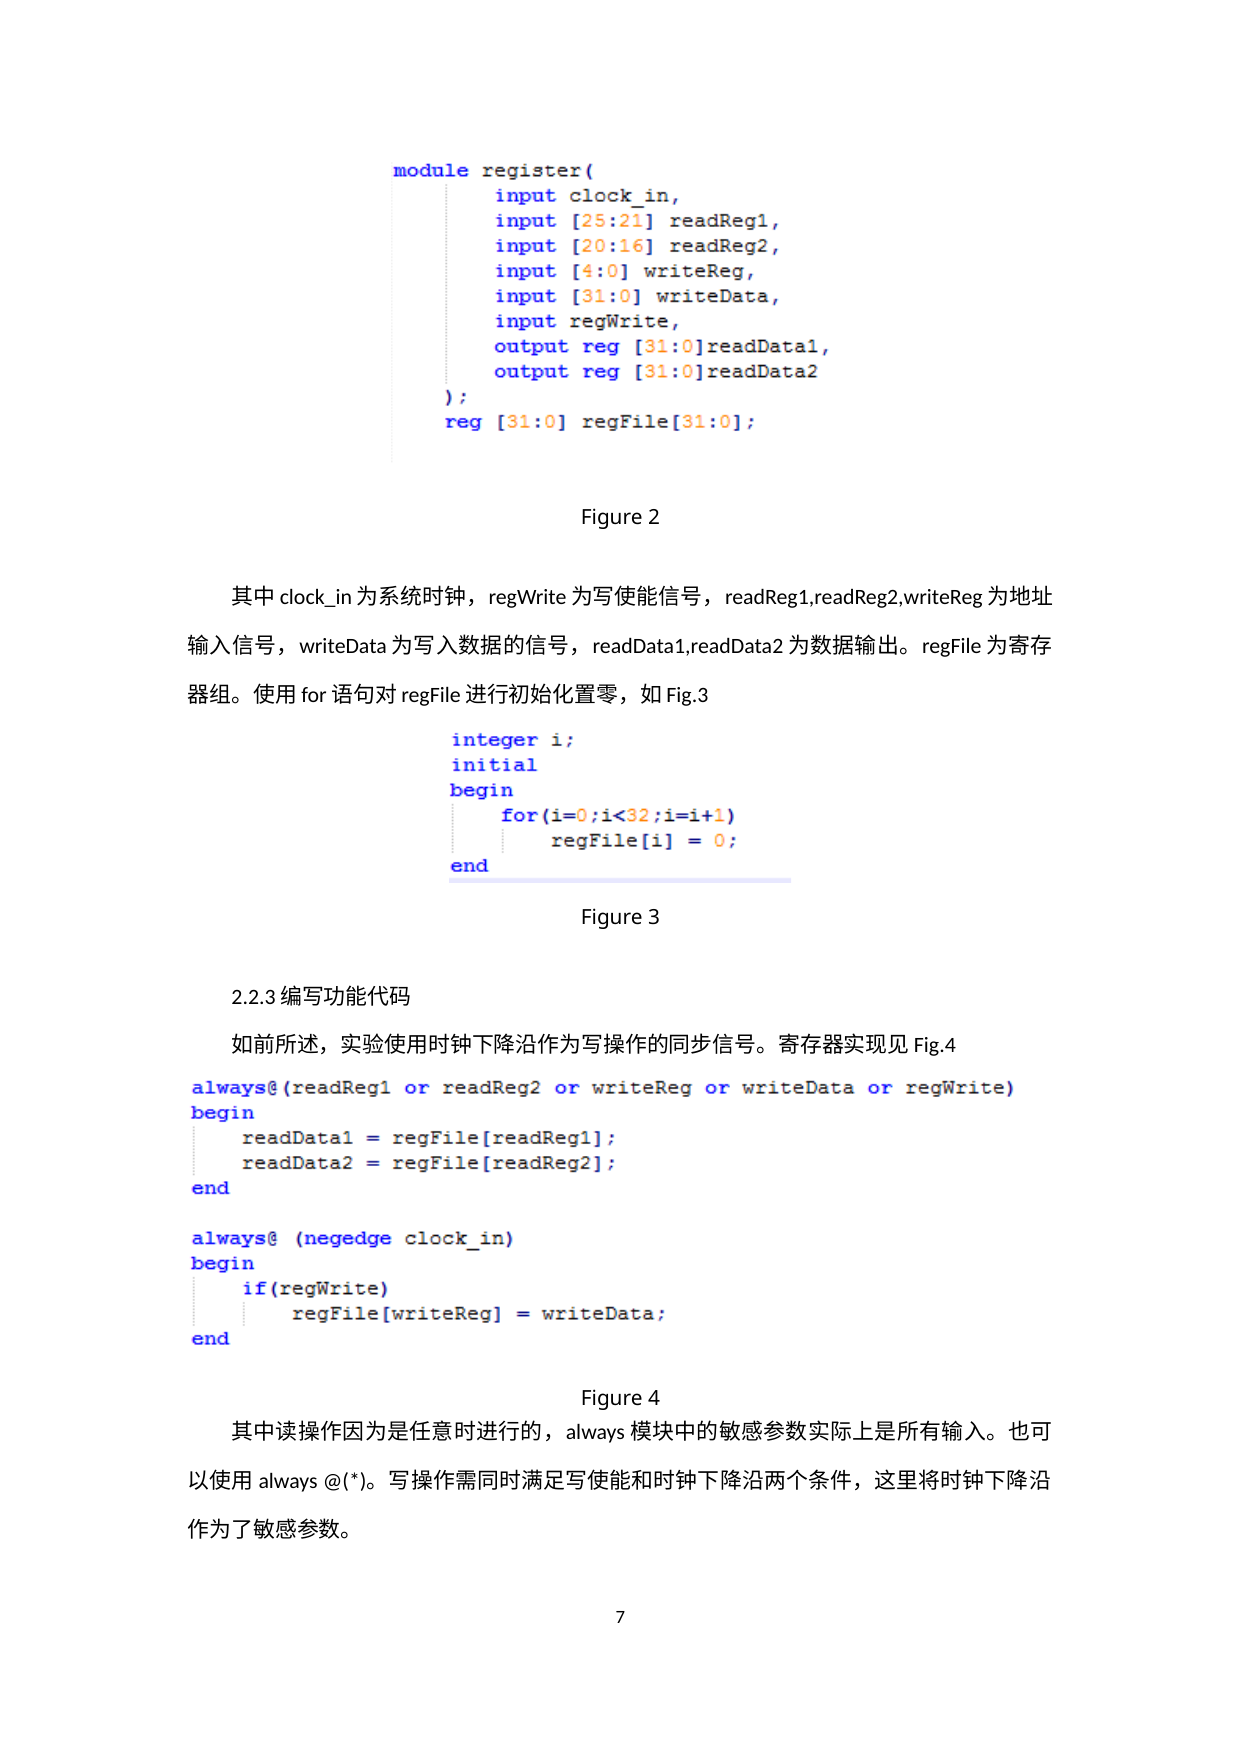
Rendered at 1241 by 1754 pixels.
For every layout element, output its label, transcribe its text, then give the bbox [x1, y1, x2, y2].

text 2.2.3编写功能代码 [187, 979, 1053, 1011]
text 其中读操作因为是任意时进行的，always模块中的敏感参数实际上是所有输入。也可以使用always @(*)。写操作需同时满足写使能和时钟下降沿两个条件，这里将时钟下降沿作为了敏感参数。 [187, 1414, 1053, 1544]
picture [449, 724, 792, 883]
text 其中clock_in为系统时钟，regWrite为写使能信号，readReg1,readReg2,writeReg为地址输入信号，writeData为写入数据的信号，readData1,readData2为数据输出。regFile为寄存器组。使用for语句对regFile进行初始化置零，如Fig.3 [187, 579, 1053, 709]
text 如前所述，实验使用时钟下降沿作为写操作的同步信号。寄存器实现见Fig.4 [187, 1027, 1053, 1059]
picture [391, 162, 849, 464]
picture [187, 1075, 1021, 1348]
